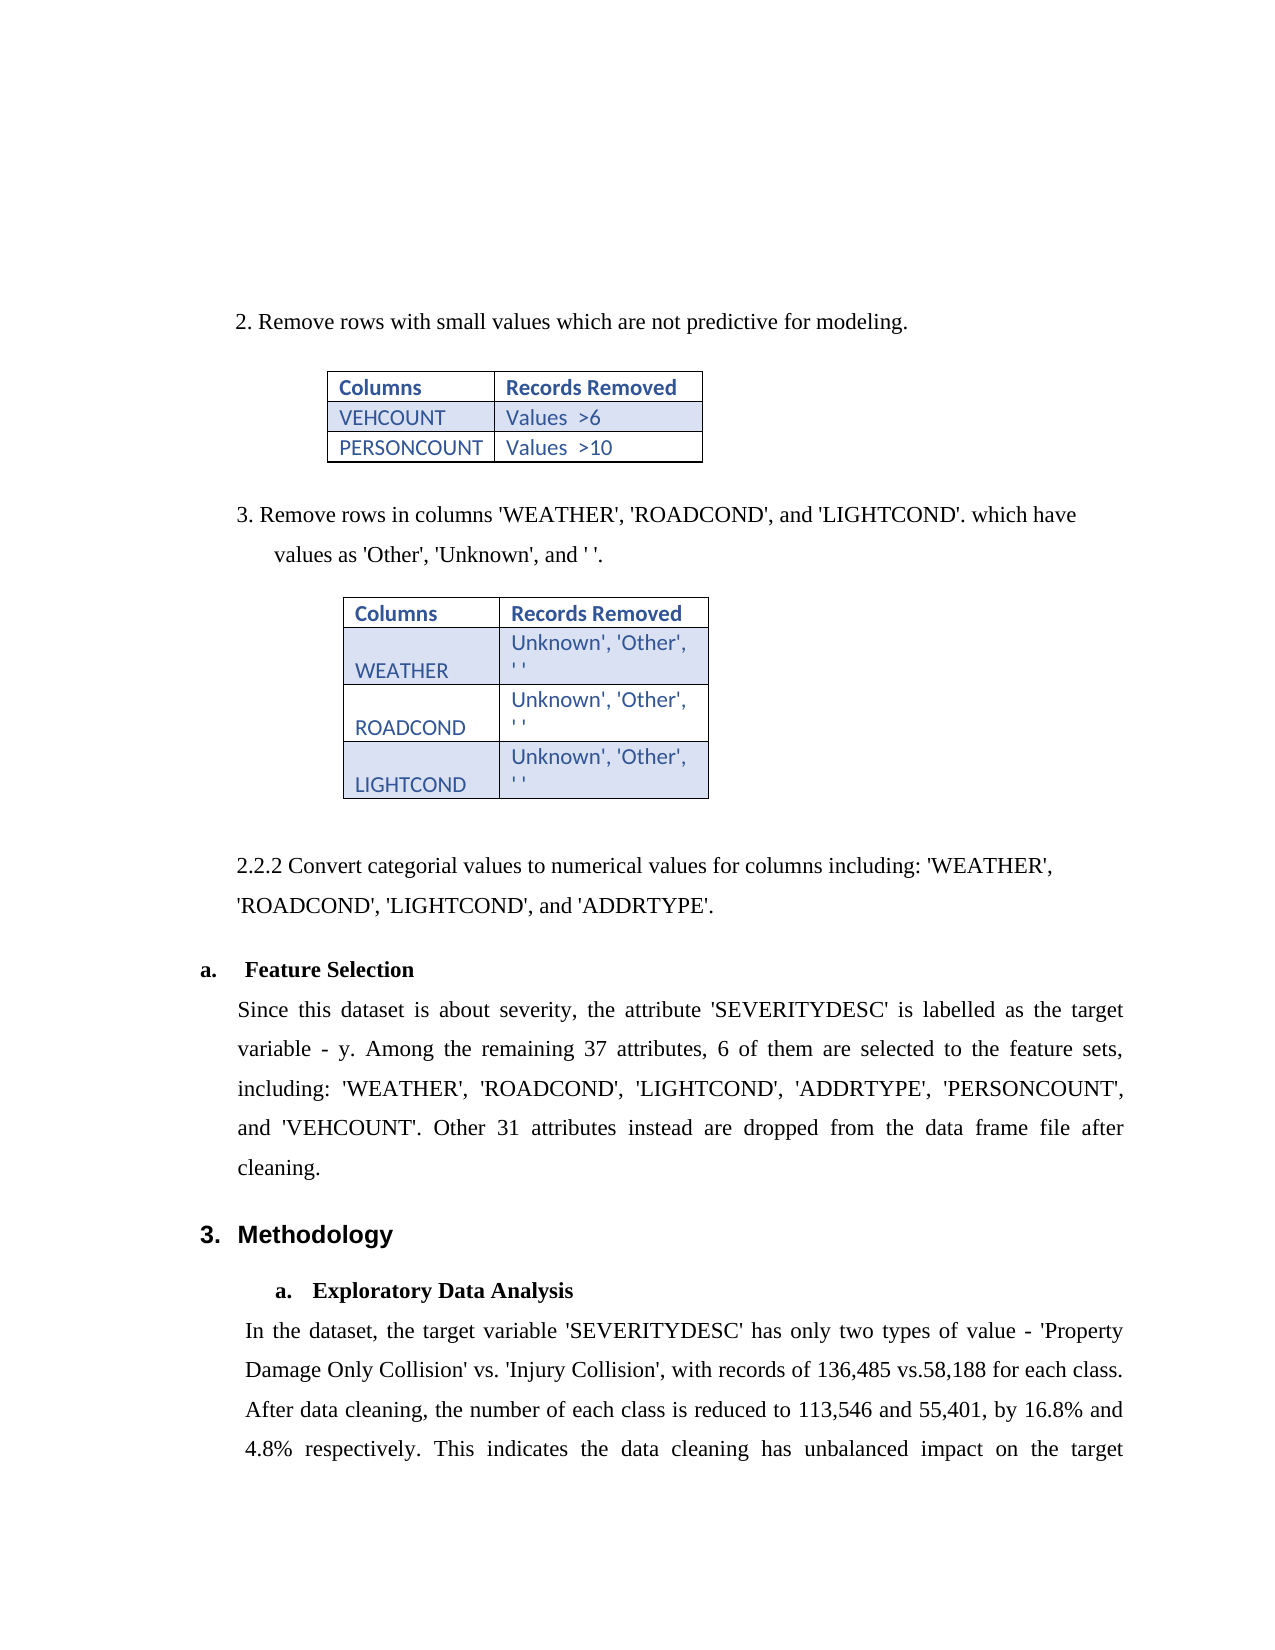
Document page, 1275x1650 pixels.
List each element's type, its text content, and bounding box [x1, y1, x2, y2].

table_cell ROADCOND [344, 685, 499, 741]
text 3. Remove rows in columns 'WEATHER', 'ROADCOND', and 'LIGHTCOND'. which have values as 'Other', 'Unknown', and ' '. [236, 501, 1125, 567]
table_header Records Removed [495, 372, 702, 401]
table_header Columns [344, 598, 499, 627]
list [245, 1317, 1125, 1461]
table_cell VEHCOUNT [328, 402, 494, 431]
table_header Columns [328, 372, 494, 401]
table_cell Values >6 [495, 402, 702, 431]
table_cell Values >10 [495, 432, 702, 461]
table_header Records Removed [500, 598, 708, 627]
table_cell LIGHTCOND [344, 742, 499, 798]
table_cell WEATHER [344, 628, 499, 684]
text 2.2.2 Convert categorial values to numerical values for columns including: 'WEATHER', 'ROADCOND', 'LIGHTCOND', and 'ADDRTYPE'. [236, 852, 1125, 918]
list Remove rows with small values which are not predictive for modeling. [222, 308, 1125, 334]
table_cell PERSONCOUNT [328, 432, 494, 461]
list Exploratory Data Analysis [275, 1277, 1125, 1303]
list Since this dataset is about severity, the attribute 'SEVERITYDESC' is labelled as the target variable - y. Among the remaining 37 attributes, 6 of them are selected to the feature sets, including: 'WEATHER', 'ROADCOND', 'LIGHTCOND', 'ADDRTYPE', 'PERSONCOUNT', and 'VEHCOUNT'. Other 31 attributes instead are dropped from the data frame file after cleaning. [237, 996, 1125, 1180]
list Methodology [200, 1220, 1125, 1248]
list Feature Selection [200, 956, 1125, 983]
table_cell Unknown', 'Other', ' ' [500, 685, 708, 741]
table_cell Unknown', 'Other', ' ' [500, 628, 708, 684]
table_cell Unknown', 'Other', ' ' [500, 742, 708, 798]
